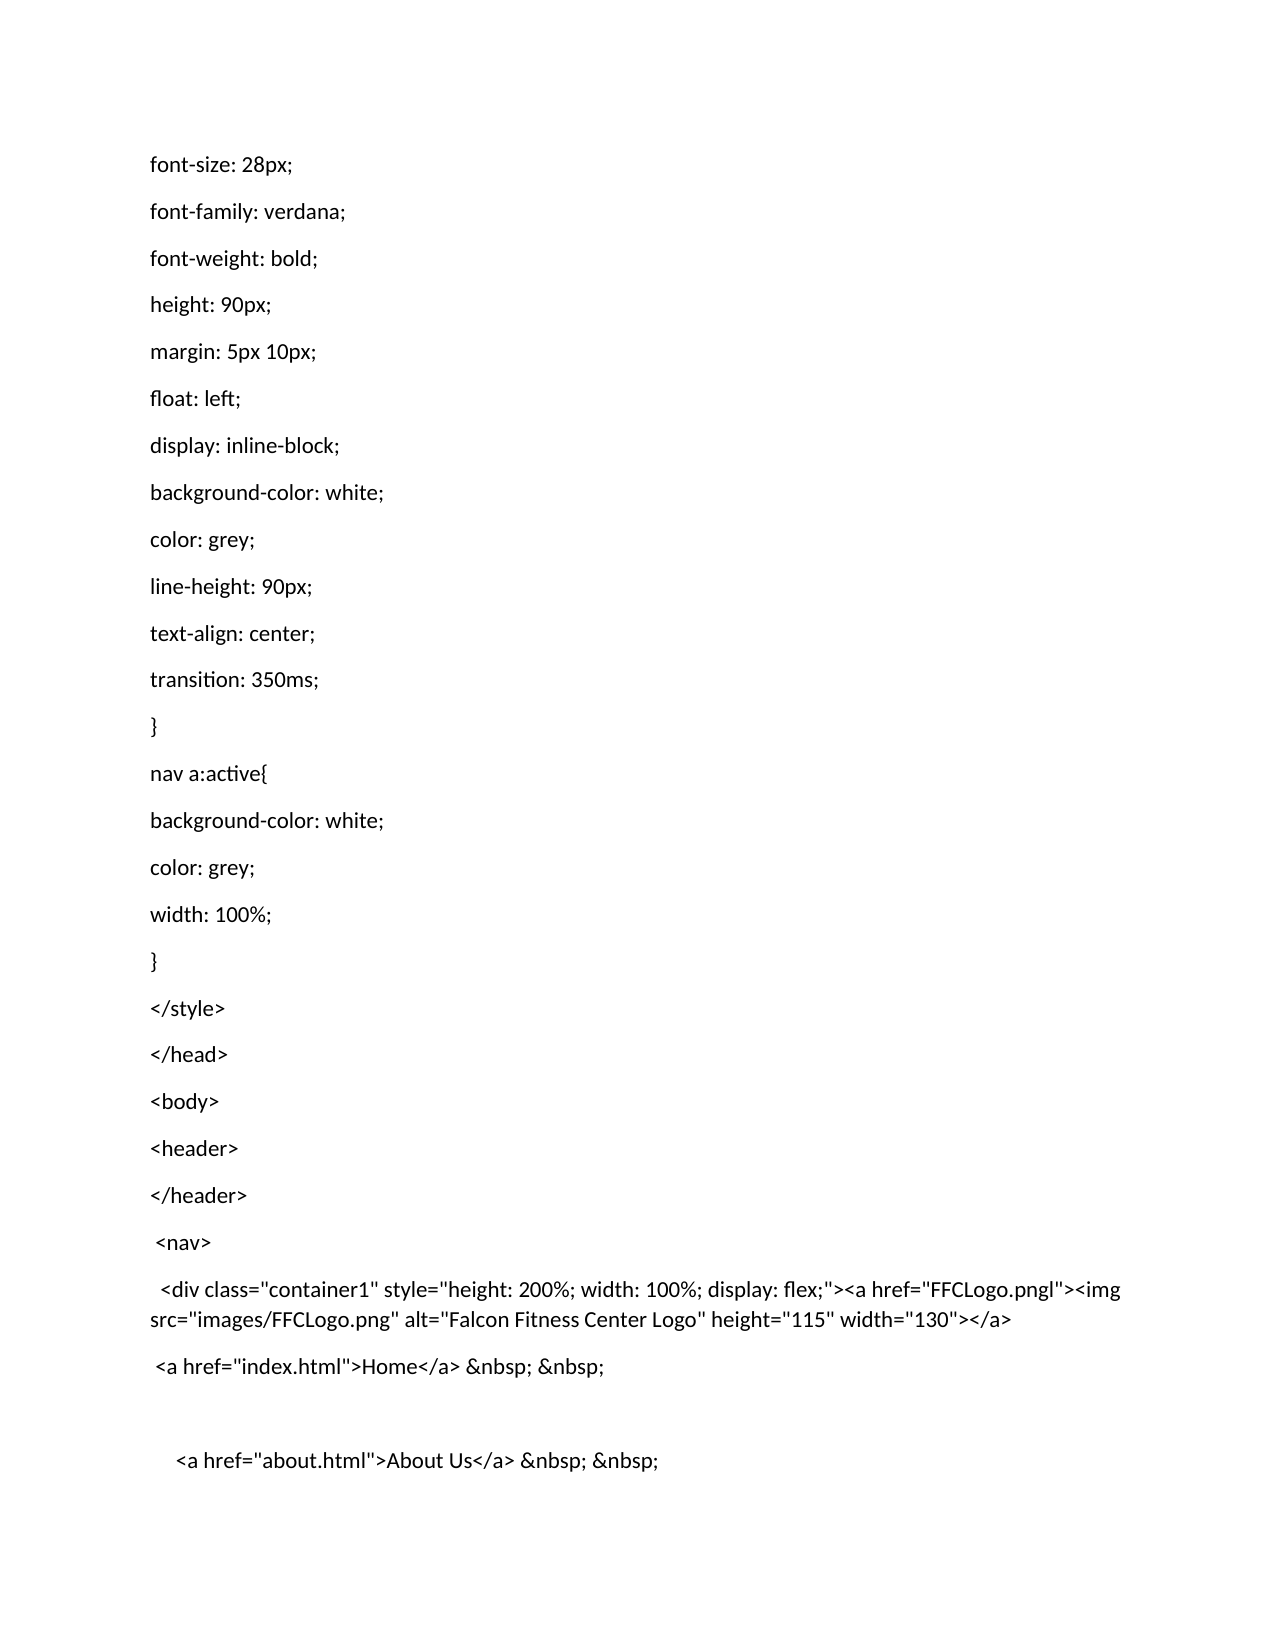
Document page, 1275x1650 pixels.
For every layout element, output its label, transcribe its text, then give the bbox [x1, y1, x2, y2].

text color: grey; [150, 853, 1125, 881]
text height: 90px; [150, 291, 1125, 319]
text margin: 5px 10px; [150, 337, 1125, 366]
text font-weight: bold; [150, 244, 1125, 272]
text } [150, 712, 1125, 741]
text width: 100%; [150, 900, 1125, 928]
text <a href="about.html">About Us</a> &nbsp; &nbsp; [150, 1446, 1125, 1474]
text font-size: 28px; [150, 150, 1125, 178]
text nav a:active{ [150, 759, 1125, 787]
text line-height: 90px; [150, 572, 1125, 600]
text float: left; [150, 384, 1125, 412]
text font-family: verdana; [150, 197, 1125, 225]
text color: grey; [150, 525, 1125, 553]
text } [150, 947, 1125, 975]
text </header> [150, 1181, 1125, 1209]
text display: inline-block; [150, 431, 1125, 459]
text background-color: white; [150, 478, 1125, 506]
text background-color: white; [150, 806, 1125, 834]
text text-align: center; [150, 619, 1125, 647]
text <body> [150, 1087, 1125, 1116]
text <nav> [150, 1228, 1125, 1256]
text <div class="container1" style="height: 200%; width: 100%; display: flex;"><a href="FFCLogo.pngl"><img src="images/FFCLogo.png" alt="Falcon Fitness Center Logo" height="115" width="130"></a> [150, 1275, 1125, 1333]
text <a href="index.html">Home</a> &nbsp; &nbsp; [150, 1352, 1125, 1380]
text transition: 350ms; [150, 666, 1125, 694]
text </head> [150, 1041, 1125, 1069]
text </style> [150, 994, 1125, 1022]
text <header> [150, 1134, 1125, 1162]
